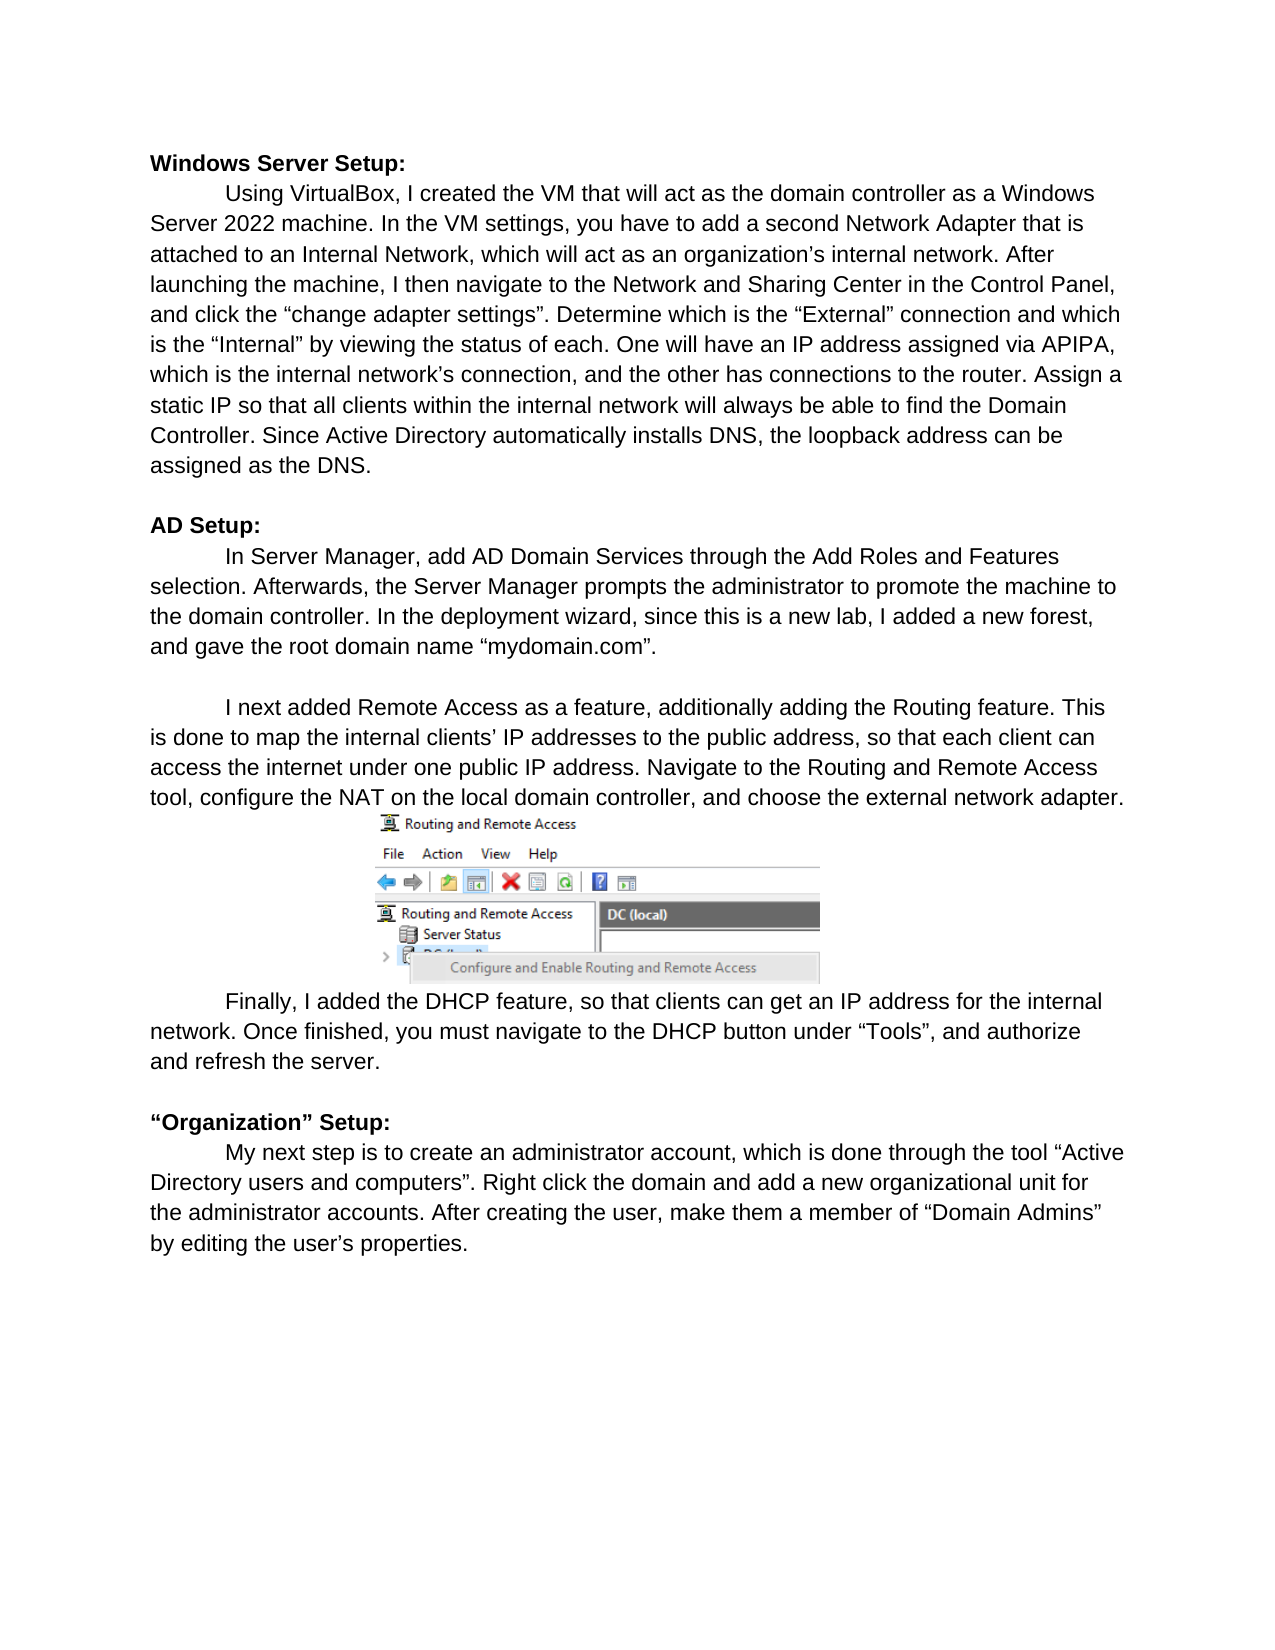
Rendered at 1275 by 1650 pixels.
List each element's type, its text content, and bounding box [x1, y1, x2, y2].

text “Organization” Setup: [150, 1109, 1125, 1135]
text I next added Remote Access as a feature, additionally adding the Routing feature. This is done to map the internal clients’ IP addresses to the public address, so that each client can access the internet under one public IP address. Navigate to the Routing and Remote Access tool, configure the NAT on the local domain controller, and choose the external network adapter. [150, 694, 1125, 811]
picture [375, 814, 820, 984]
text Finally, I added the DHCP feature, so that clients can get an IP address for the internal network. Once finished, you must navigate to the DHCP button under “Tools”, and authorize and refresh the server. [150, 988, 1125, 1074]
text Windows Server Setup: [150, 150, 1125, 176]
text In Server Manager, add AD Domain Services through the Add Roles and Features selection. Afterwards, the Server Manager prompts the administrator to promote the machine to the domain controller. In the deployment wizard, since this is a new lab, I added a new forest, and gave the root domain name “mydomain.com”. [150, 543, 1125, 660]
text Using VirtualBox, I created the VM that will act as the domain controller as a Windows Server 2022 machine. In the VM settings, you have to add a second Network Adapter that is attached to an Internal Network, which will act as an organization’s internal network. After launching the machine, I then navigate to the Network and Sharing Center in the Control Panel, and click the “change adapter settings”. Determine which is the “External” connection and which is the “Internal” by viewing the status of each. One will have an IP address assigned via APIPA, which is the internal network’s connection, and the other has connections to the router. Assign a static IP so that all clients within the internal network will always be able to find the Domain Controller. Since Active Directory automatically installs DNS, the loopback address can be assigned as the DNS. [150, 180, 1125, 478]
text My next step is to create an administrator account, which is done through the tool “Active Directory users and computers”. Right click the domain and add a new organizational unit for the administrator accounts. After creating the user, make them a member of “Domain Admins” by editing the user’s properties. [150, 1139, 1125, 1256]
text AD Setup: [150, 512, 1125, 539]
